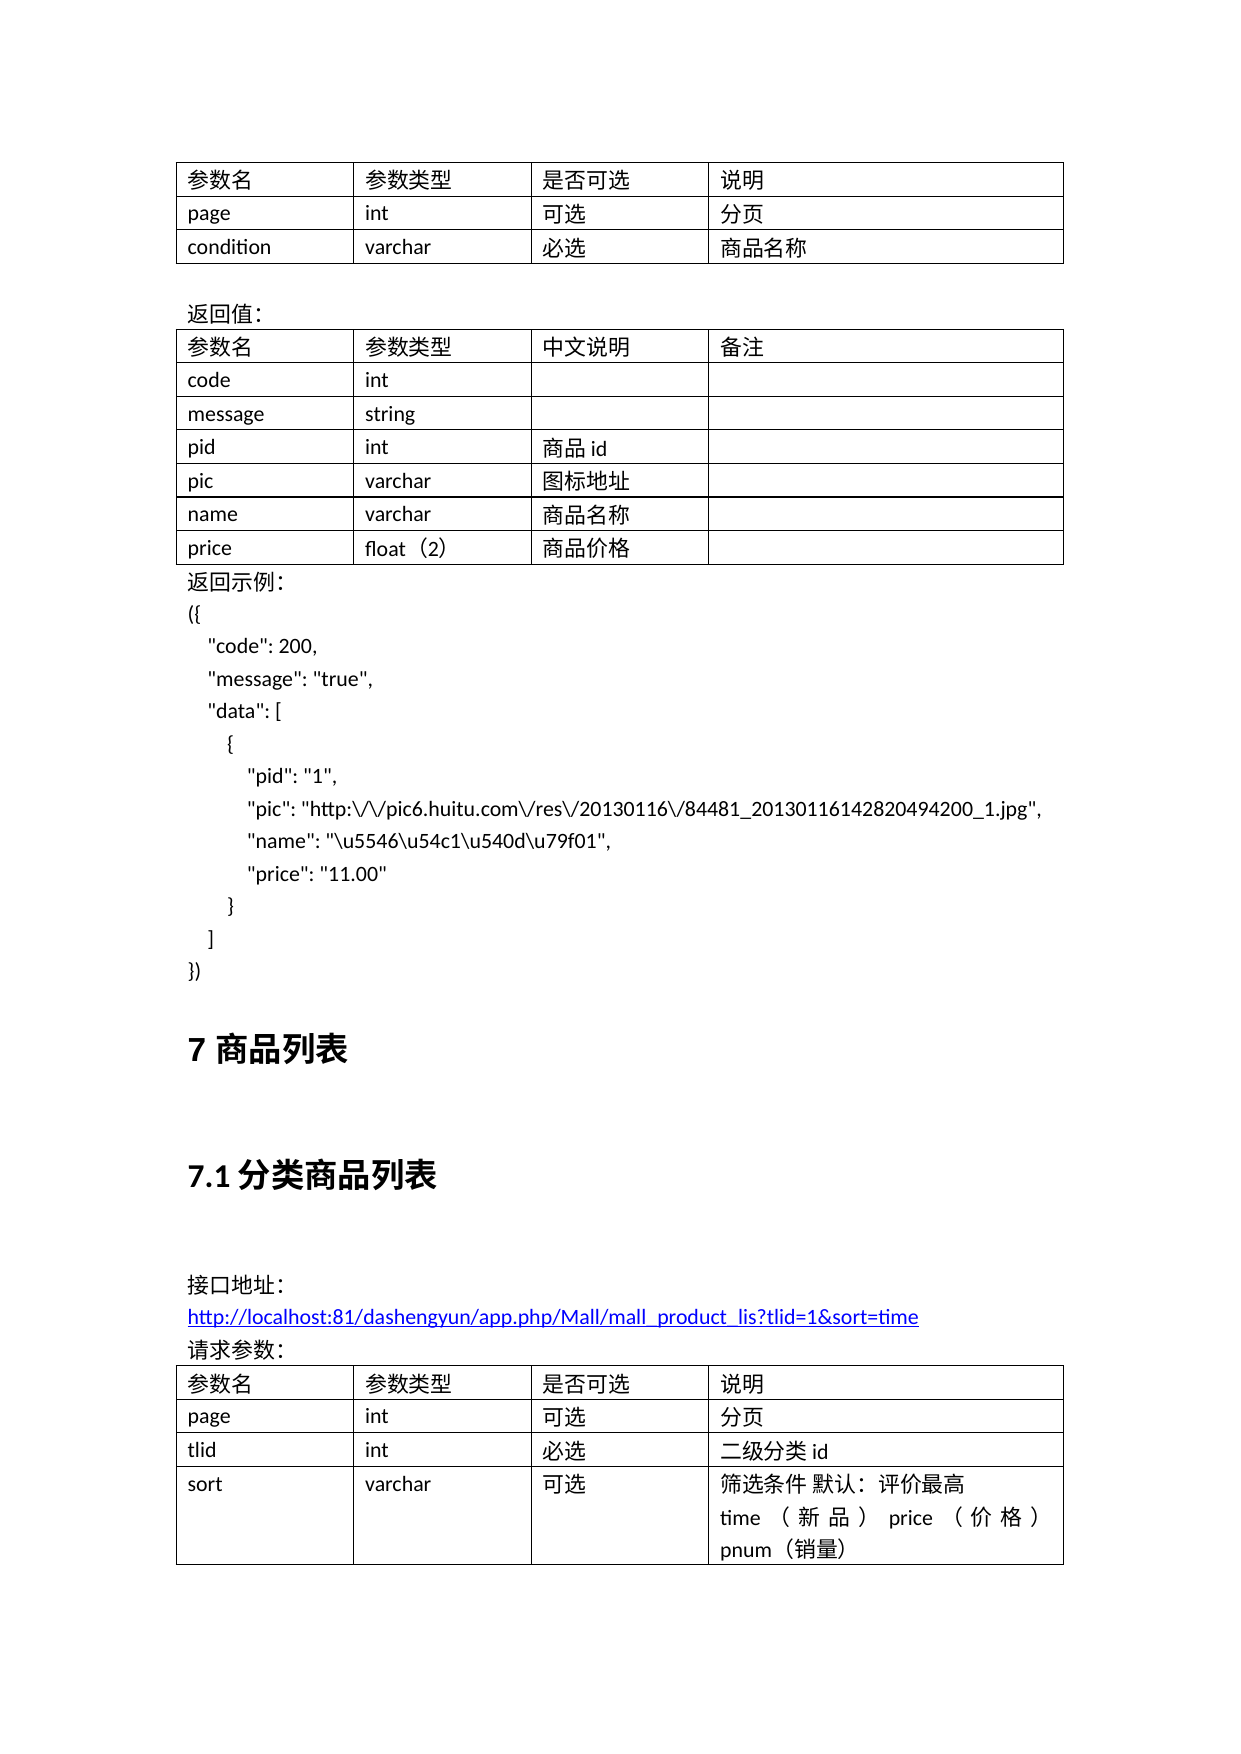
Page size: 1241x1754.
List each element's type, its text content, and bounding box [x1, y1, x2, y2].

text ({ [187, 597, 1053, 629]
subtitle 7 商品列表 [187, 1014, 1053, 1079]
text { [187, 727, 1053, 759]
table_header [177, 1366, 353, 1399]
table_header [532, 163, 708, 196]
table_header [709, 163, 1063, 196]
text }) [187, 954, 1053, 987]
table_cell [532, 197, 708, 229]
text "message": "true", [187, 662, 1053, 694]
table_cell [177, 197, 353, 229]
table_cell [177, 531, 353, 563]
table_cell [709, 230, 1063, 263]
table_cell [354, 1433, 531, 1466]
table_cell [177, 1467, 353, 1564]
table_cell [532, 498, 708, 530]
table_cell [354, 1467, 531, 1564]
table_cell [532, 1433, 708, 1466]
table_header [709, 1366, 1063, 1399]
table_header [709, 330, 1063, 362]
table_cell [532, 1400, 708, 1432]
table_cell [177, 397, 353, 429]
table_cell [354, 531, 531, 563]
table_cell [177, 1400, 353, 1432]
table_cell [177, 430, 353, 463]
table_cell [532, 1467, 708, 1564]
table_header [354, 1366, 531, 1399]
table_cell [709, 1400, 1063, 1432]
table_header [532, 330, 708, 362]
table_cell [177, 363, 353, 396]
text "pid": "1", [187, 759, 1053, 792]
subtitle 7.1 分类商品列表 [187, 1141, 1053, 1206]
text 返回示例： [187, 565, 1053, 597]
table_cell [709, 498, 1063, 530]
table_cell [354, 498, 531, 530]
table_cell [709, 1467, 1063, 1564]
text "price": "11.00" [187, 857, 1053, 889]
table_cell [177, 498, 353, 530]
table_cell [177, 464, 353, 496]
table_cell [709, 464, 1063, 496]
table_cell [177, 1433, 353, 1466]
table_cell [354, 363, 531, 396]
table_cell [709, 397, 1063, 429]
text http://localhost:81/dashengyun/app.php/Mall/mall_product_lis?tlid=1&sort=time [187, 1300, 1053, 1333]
text 接口地址： [187, 1268, 1053, 1300]
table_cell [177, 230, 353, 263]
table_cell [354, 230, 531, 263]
text "name": "\u5546\u54c1\u540d\u79f01", [187, 824, 1053, 857]
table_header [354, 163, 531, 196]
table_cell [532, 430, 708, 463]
text 返回值： [187, 296, 1053, 329]
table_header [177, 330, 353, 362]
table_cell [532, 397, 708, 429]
text "code": 200, [187, 629, 1053, 662]
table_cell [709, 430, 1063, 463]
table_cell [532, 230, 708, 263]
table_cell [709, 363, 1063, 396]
text } [187, 889, 1053, 922]
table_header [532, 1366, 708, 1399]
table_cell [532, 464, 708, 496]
text "pic": "http:\/\/pic6.huitu.com\/res\/20130116\/84481_20130116142820494200_1.jpg", [187, 792, 1053, 824]
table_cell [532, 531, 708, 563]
text 请求参数： [187, 1333, 1053, 1365]
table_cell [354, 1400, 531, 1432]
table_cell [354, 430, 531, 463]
text ] [187, 922, 1053, 954]
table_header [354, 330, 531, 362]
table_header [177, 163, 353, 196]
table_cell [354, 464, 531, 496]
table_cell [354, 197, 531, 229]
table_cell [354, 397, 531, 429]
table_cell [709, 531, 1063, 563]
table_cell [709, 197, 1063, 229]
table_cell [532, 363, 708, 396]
text "data": [ [187, 694, 1053, 727]
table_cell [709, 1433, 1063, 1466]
